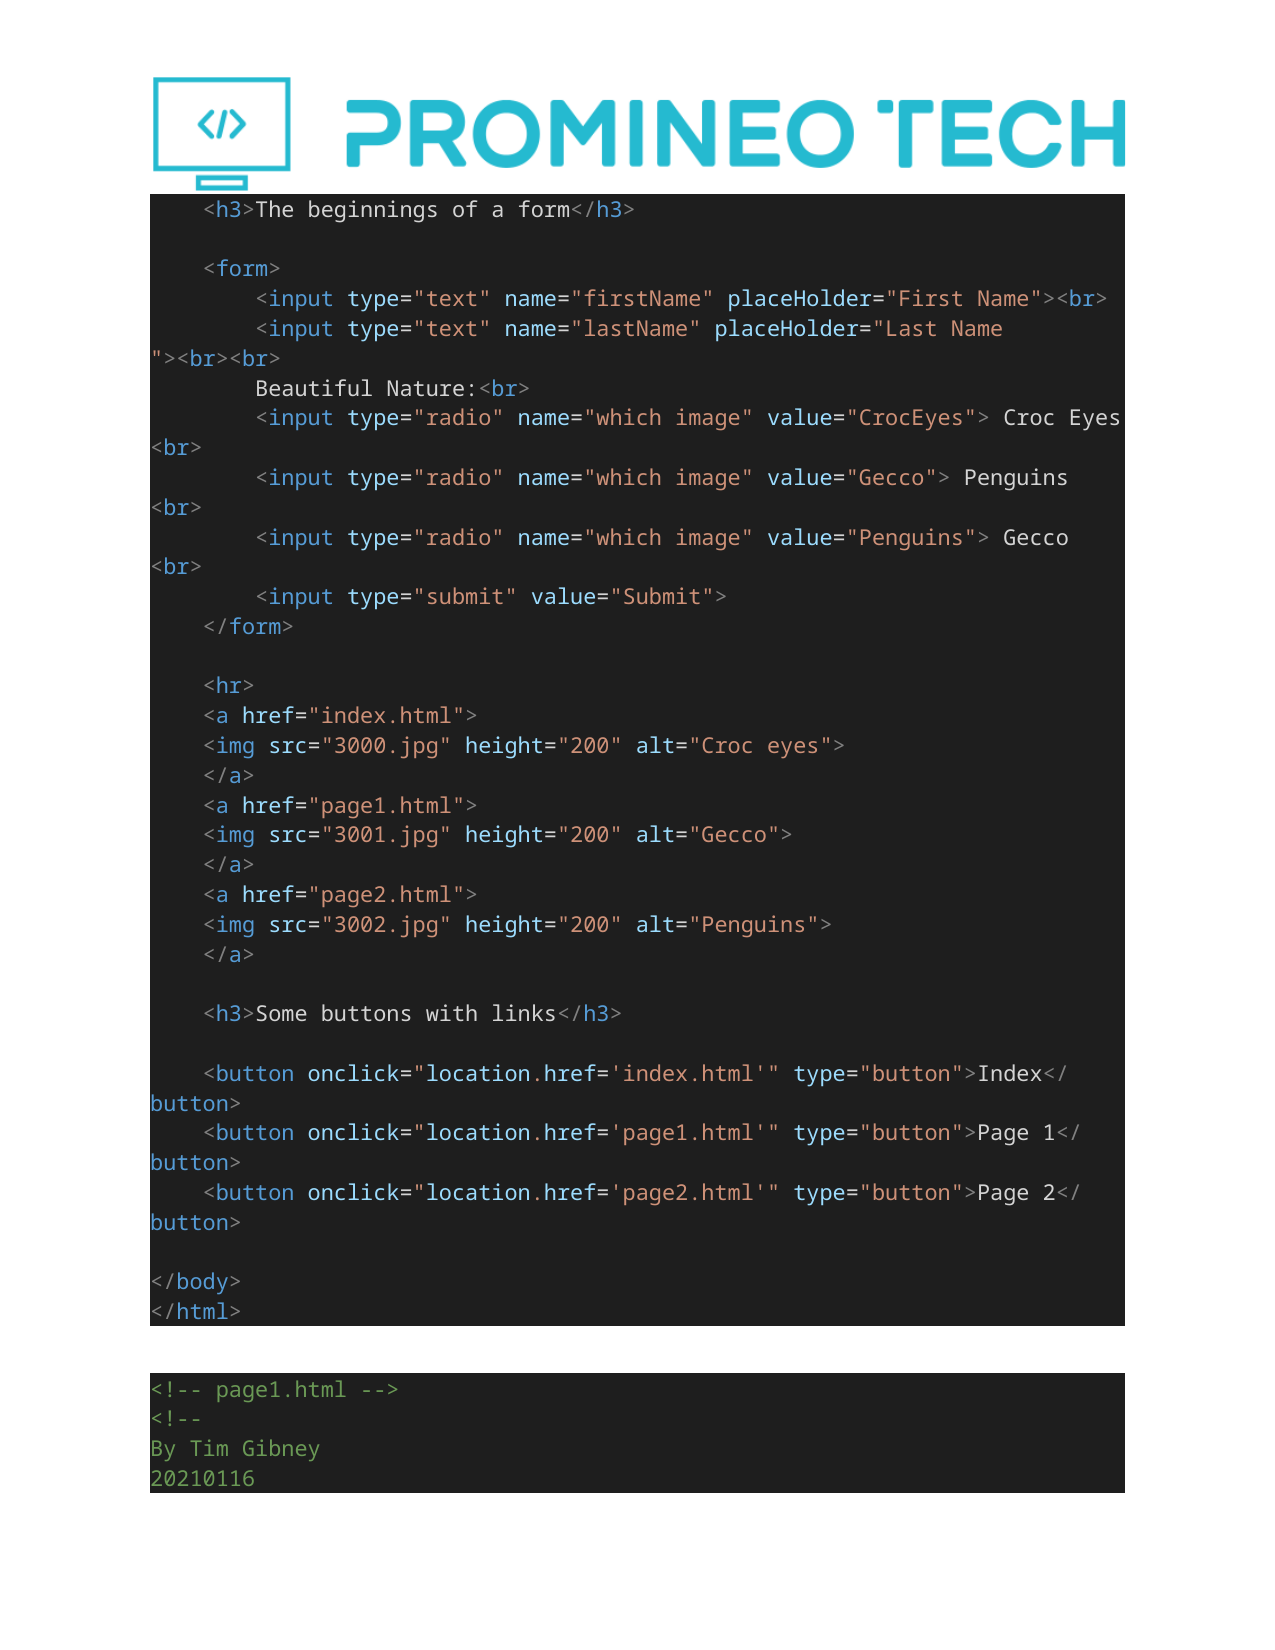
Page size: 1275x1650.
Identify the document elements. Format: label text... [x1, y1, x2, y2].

text </html> [150, 1296, 1125, 1326]
text <!-- page1.html --> [150, 1373, 1125, 1403]
text <form> [150, 253, 1125, 283]
text <input type="radio" name="which image" value="Penguins"> Gecco <br> [150, 521, 1125, 581]
text <a href="index.html"> [150, 700, 1125, 730]
text <img src="3002.jpg" height="200" alt="Penguins"> [150, 909, 1125, 938]
text <a href="page2.html"> [150, 879, 1125, 909]
text By Tim Gibney [150, 1433, 1125, 1463]
text <h3>Some buttons with links</h3> [150, 998, 1125, 1028]
text <a href="page1.html"> [150, 789, 1125, 819]
text </a> [150, 938, 1125, 968]
text 20210116 [150, 1463, 1125, 1493]
text <img src="3001.jpg" height="200" alt="Gecco"> [150, 819, 1125, 849]
text </a> [150, 760, 1125, 789]
text <input type="radio" name="which image" value="Gecco"> Penguins <br> [150, 462, 1125, 521]
text <button onclick="location.href='index.html'" type="button">Index</button> [150, 1058, 1125, 1117]
text <input type="radio" name="which image" value="CrocEyes"> Croc Eyes <br> [150, 402, 1125, 462]
text <input type="text" name="lastName" placeHolder="Last Name"><br><br> [150, 313, 1125, 372]
text <h3>The beginnings of a form</h3> [150, 194, 1125, 223]
text </a> [150, 849, 1125, 879]
picture [150, 75, 1125, 194]
text <button onclick="location.href='page2.html'" type="button">Page 2</button> [150, 1177, 1125, 1236]
text <input type="submit" value="Submit"> [150, 581, 1125, 611]
text </form> [150, 611, 1125, 641]
text <button onclick="location.href='page1.html'" type="button">Page 1</button> [150, 1117, 1125, 1177]
text <hr> [150, 670, 1125, 700]
text <img src="3000.jpg" height="200" alt="Croc eyes"> [150, 730, 1125, 760]
text <input type="text" name="firstName" placeHolder="First Name"><br> [150, 283, 1125, 313]
text </body> [150, 1266, 1125, 1296]
text Beautiful Nature:<br> [150, 372, 1125, 402]
text <!-- [150, 1403, 1125, 1433]
